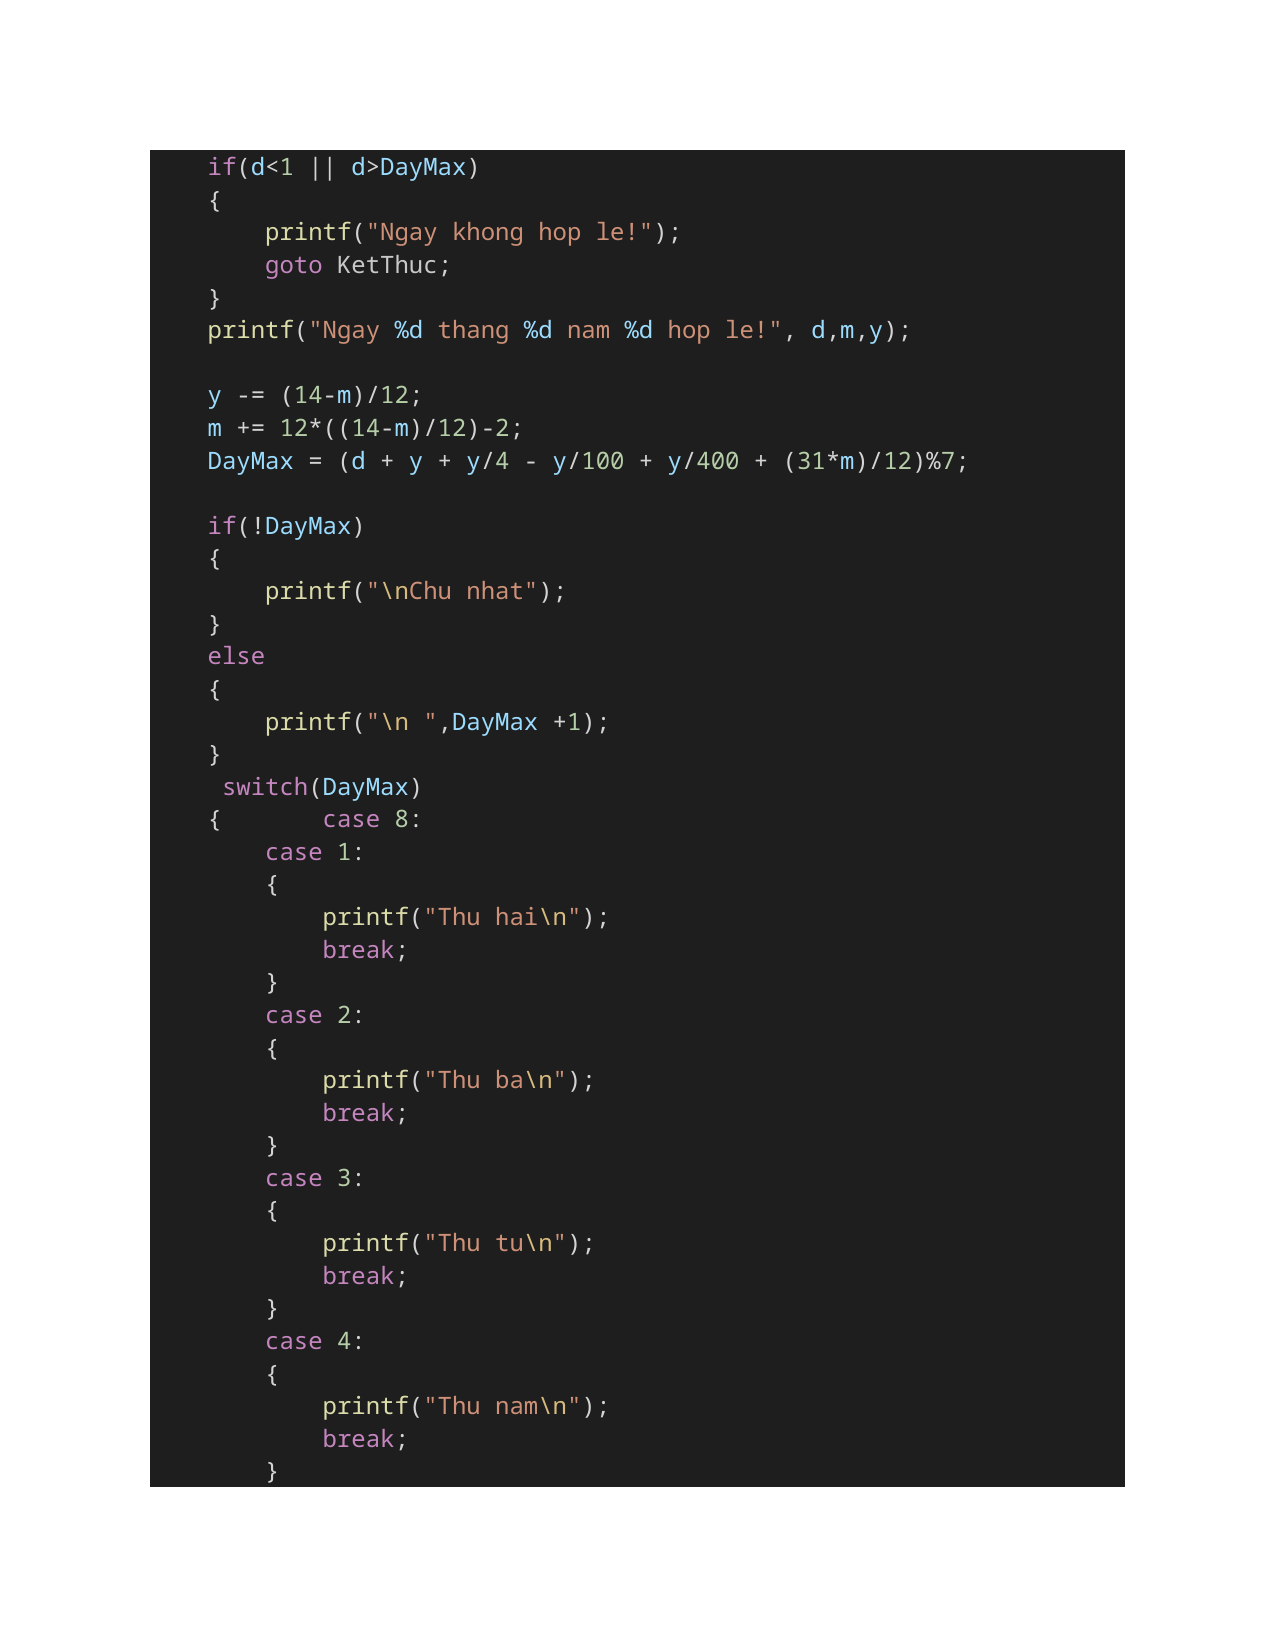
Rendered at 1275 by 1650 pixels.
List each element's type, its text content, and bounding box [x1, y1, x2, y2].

text { [150, 541, 1125, 574]
text } [150, 1291, 1125, 1324]
text goto KetThuc; [150, 248, 1125, 280]
text if(d<1 || d>DayMax) [150, 150, 1125, 183]
text case 2: [150, 998, 1125, 1030]
text { [150, 183, 1125, 215]
text { [150, 1030, 1125, 1063]
text y -= (14-m)/12; [150, 378, 1125, 411]
text } [150, 1128, 1125, 1161]
text } [150, 280, 1125, 313]
text { [150, 1193, 1125, 1226]
text } [150, 737, 1125, 769]
text case 3: [150, 1161, 1125, 1193]
text printf("Thu tu\n"); [150, 1226, 1125, 1258]
text DayMax = (d + y + y/4 - y/100 + y/400 + (31*m)/12)%7; [150, 443, 1125, 476]
text break; [150, 1422, 1125, 1454]
text printf("Thu nam\n"); [150, 1389, 1125, 1422]
text printf("\nChu nhat"); [150, 574, 1125, 606]
text switch(DayMax) [150, 769, 1125, 802]
text } [150, 965, 1125, 998]
text break; [150, 1258, 1125, 1291]
text printf("Ngay khong hop le!"); [150, 215, 1125, 248]
text } [150, 606, 1125, 639]
text { [150, 672, 1125, 704]
text if(!DayMax) [150, 509, 1125, 541]
text break; [150, 932, 1125, 965]
text { [150, 1356, 1125, 1389]
text } [150, 1454, 1125, 1487]
text m += 12*((14-m)/12)-2; [150, 411, 1125, 443]
text break; [150, 1096, 1125, 1128]
text printf("Thu hai\n"); [150, 900, 1125, 932]
text printf("Ngay %d thang %d nam %d hop le!", d,m,y); [150, 313, 1125, 346]
text printf("\n ",DayMax +1); [150, 704, 1125, 737]
text printf("Thu ba\n"); [150, 1063, 1125, 1096]
text { [150, 867, 1125, 900]
text case 1: [150, 835, 1125, 867]
text case 4: [150, 1324, 1125, 1356]
text else [150, 639, 1125, 672]
text { case 8: [150, 802, 1125, 835]
